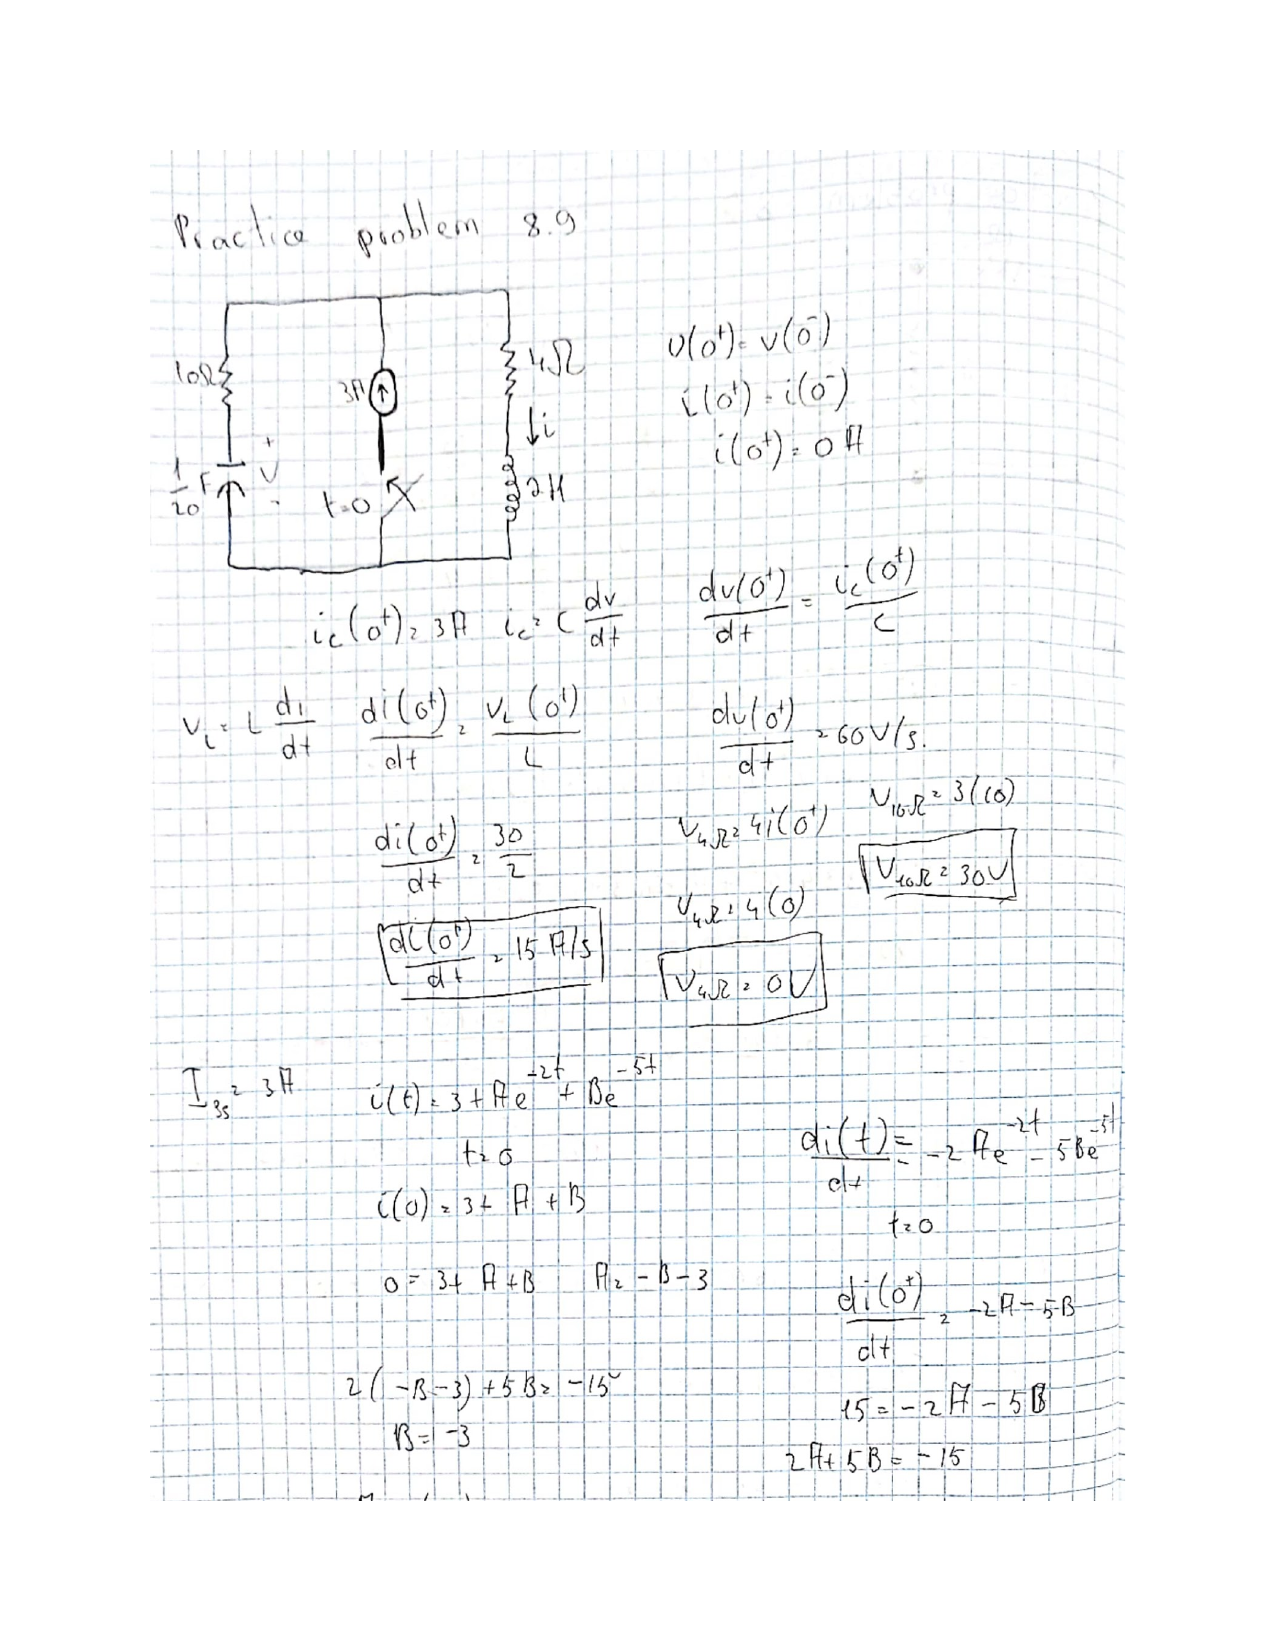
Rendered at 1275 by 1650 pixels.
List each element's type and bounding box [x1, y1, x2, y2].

picture [150, 150, 1125, 1501]
